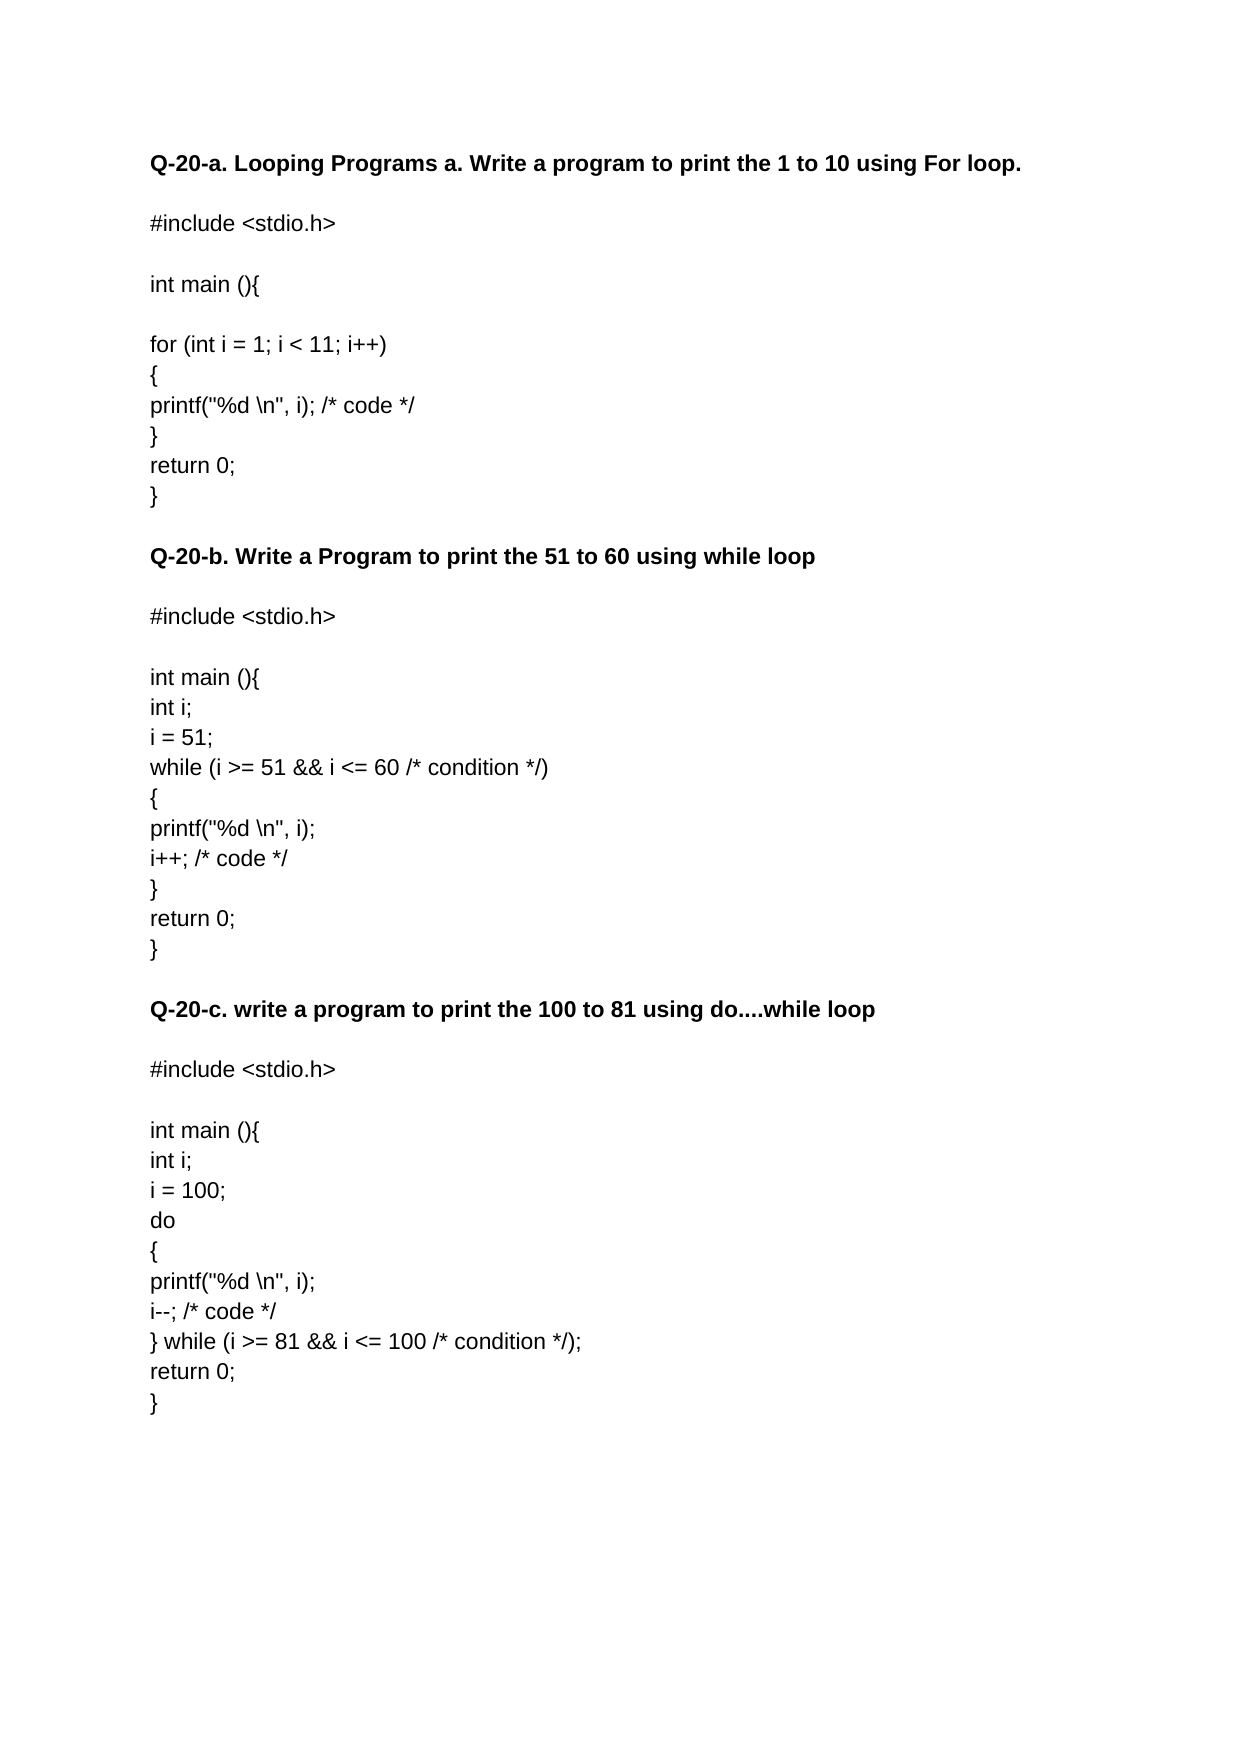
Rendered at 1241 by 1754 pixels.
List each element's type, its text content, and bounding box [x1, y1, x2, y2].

text return 0; [150, 905, 1090, 932]
text Q-20-a. Looping Programs a. Write a program to print the 1 to 10 using For loop. [150, 150, 1090, 176]
text } [150, 1388, 1090, 1415]
text printf("%d \n", i); [150, 1268, 1090, 1294]
text int main (){ [150, 663, 1090, 690]
text int main (){ [150, 1117, 1090, 1143]
text return 0; [150, 1358, 1090, 1385]
text } [150, 482, 1090, 509]
text i = 100; [150, 1177, 1090, 1203]
text } [150, 875, 1090, 901]
text int main (){ [150, 271, 1090, 297]
text { [150, 361, 1090, 388]
text Q-20-c. write a program to print the 100 to 81 using do....while loop [150, 996, 1090, 1022]
text while (i >= 51 && i <= 60 /* condition */) [150, 754, 1090, 781]
text #include <stdio.h> [150, 210, 1090, 237]
text i++; /* code */ [150, 845, 1090, 871]
text int i; [150, 1147, 1090, 1173]
text printf("%d \n", i); [150, 814, 1090, 841]
text return 0; [150, 452, 1090, 478]
text } [150, 422, 1090, 448]
text Q-20-b. Write a Program to print the 51 to 60 using while loop [150, 543, 1090, 569]
text int i; [150, 694, 1090, 720]
text printf("%d \n", i); /* code */ [150, 392, 1090, 418]
text } while (i >= 81 && i <= 100 /* condition */); [150, 1328, 1090, 1354]
text { [150, 1237, 1090, 1264]
text } [150, 935, 1090, 962]
text #include <stdio.h> [150, 603, 1090, 629]
text i--; /* code */ [150, 1298, 1090, 1324]
text do [150, 1207, 1090, 1234]
text { [150, 784, 1090, 811]
text for (int i = 1; i < 11; i++) [150, 331, 1090, 358]
text #include <stdio.h> [150, 1056, 1090, 1083]
text i = 51; [150, 724, 1090, 750]
